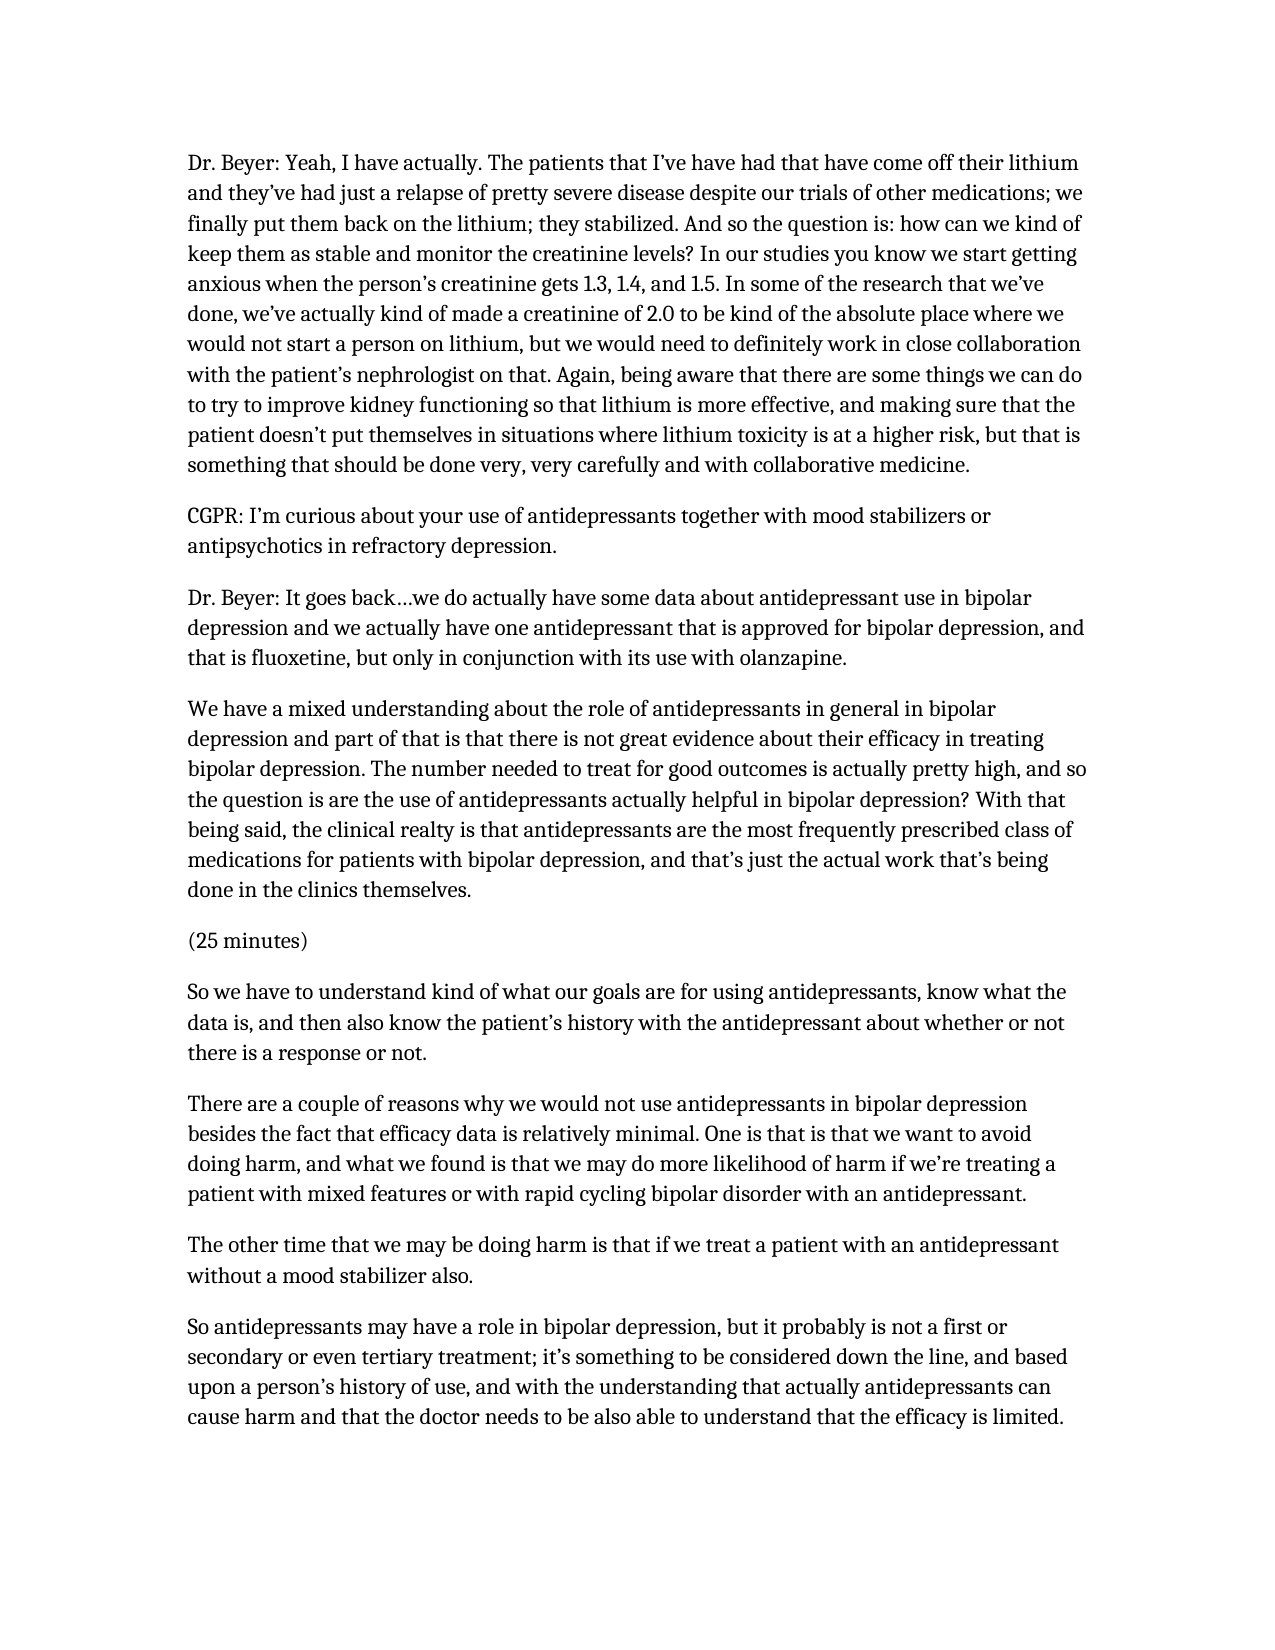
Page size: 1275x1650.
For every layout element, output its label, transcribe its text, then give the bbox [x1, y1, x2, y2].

text Dr. Beyer: It goes back…we do actually have some data about antidepressant use in bipolar depression and we actually have one antidepressant that is approved for bipolar depression, and that is fluoxetine, but only in conjunction with its use with olanzapine. [187, 584, 1087, 671]
text Dr. Beyer: Yeah, I have actually. The patients that I’ve have had that have come off their lithium and they’ve had just a relapse of pretty severe disease despite our trials of other medications; we finally put them back on the lithium; they stabilized. And so the question is: how can we kind of keep them as stable and monitor the creatinine levels? In our studies you know we start getting anxious when the person’s creatinine gets 1.3, 1.4, and 1.5. In some of the research that we’ve done, we’ve actually kind of made a creatinine of 2.0 to be kind of the absolute place where we would not start a person on lithium, but we would need to definitely work in close collaboration with the patient’s nephrologist on that. Again, being aware that there are some things we can do to try to improve kidney functioning so that lithium is more effective, and making sure that the patient doesn’t put themselves in situations where lithium toxicity is at a higher risk, but that is something that should be done very, very carefully and with collaborative medicine. [187, 150, 1087, 478]
text CGPR: I’m curious about your use of antidepressants together with mood stabilizers or antipsychotics in refractory depression. [187, 503, 1087, 560]
text We have a mixed understanding about the role of antidepressants in general in bipolar depression and part of that is that there is not great evidence about their efficacy in treating bipolar depression. The number needed to treat for good outcomes is actually pretty high, and so the question is are the use of antidepressants actually helpful in bipolar depression? With that being said, the clinical realty is that antidepressants are the most frequently prescribed class of medications for patients with bipolar depression, and that’s just the actual work that’s being done in the clinics themselves. [187, 696, 1087, 903]
text So antidepressants may have a role in bipolar depression, but it probably is not a first or secondary or even tertiary treatment; it’s something to be considered down the line, and based upon a person’s history of use, and with the understanding that actually antidepressants can cause harm and that the doctor needs to be also able to understand that the efficacy is limited. [187, 1313, 1087, 1431]
text There are a couple of reasons why we would not use antidepressants in bipolar depression besides the fact that efficacy data is relatively minimal. One is that is that we want to avoid doing harm, and what we found is that we may do more likelihood of harm if we’re treating a patient with mixed features or with rapid cycling bipolar disorder with an antidepressant. [187, 1091, 1087, 1208]
text (25 minutes) [187, 928, 1087, 954]
text The other time that we may be doing harm is that if we treat a patient with an antidepressant without a mood stabilizer also. [187, 1232, 1087, 1289]
text So we have to understand kind of what our goals are for using antidepressants, know what the data is, and then also know the patient’s history with the antidepressant about whether or not there is a response or not. [187, 979, 1087, 1066]
